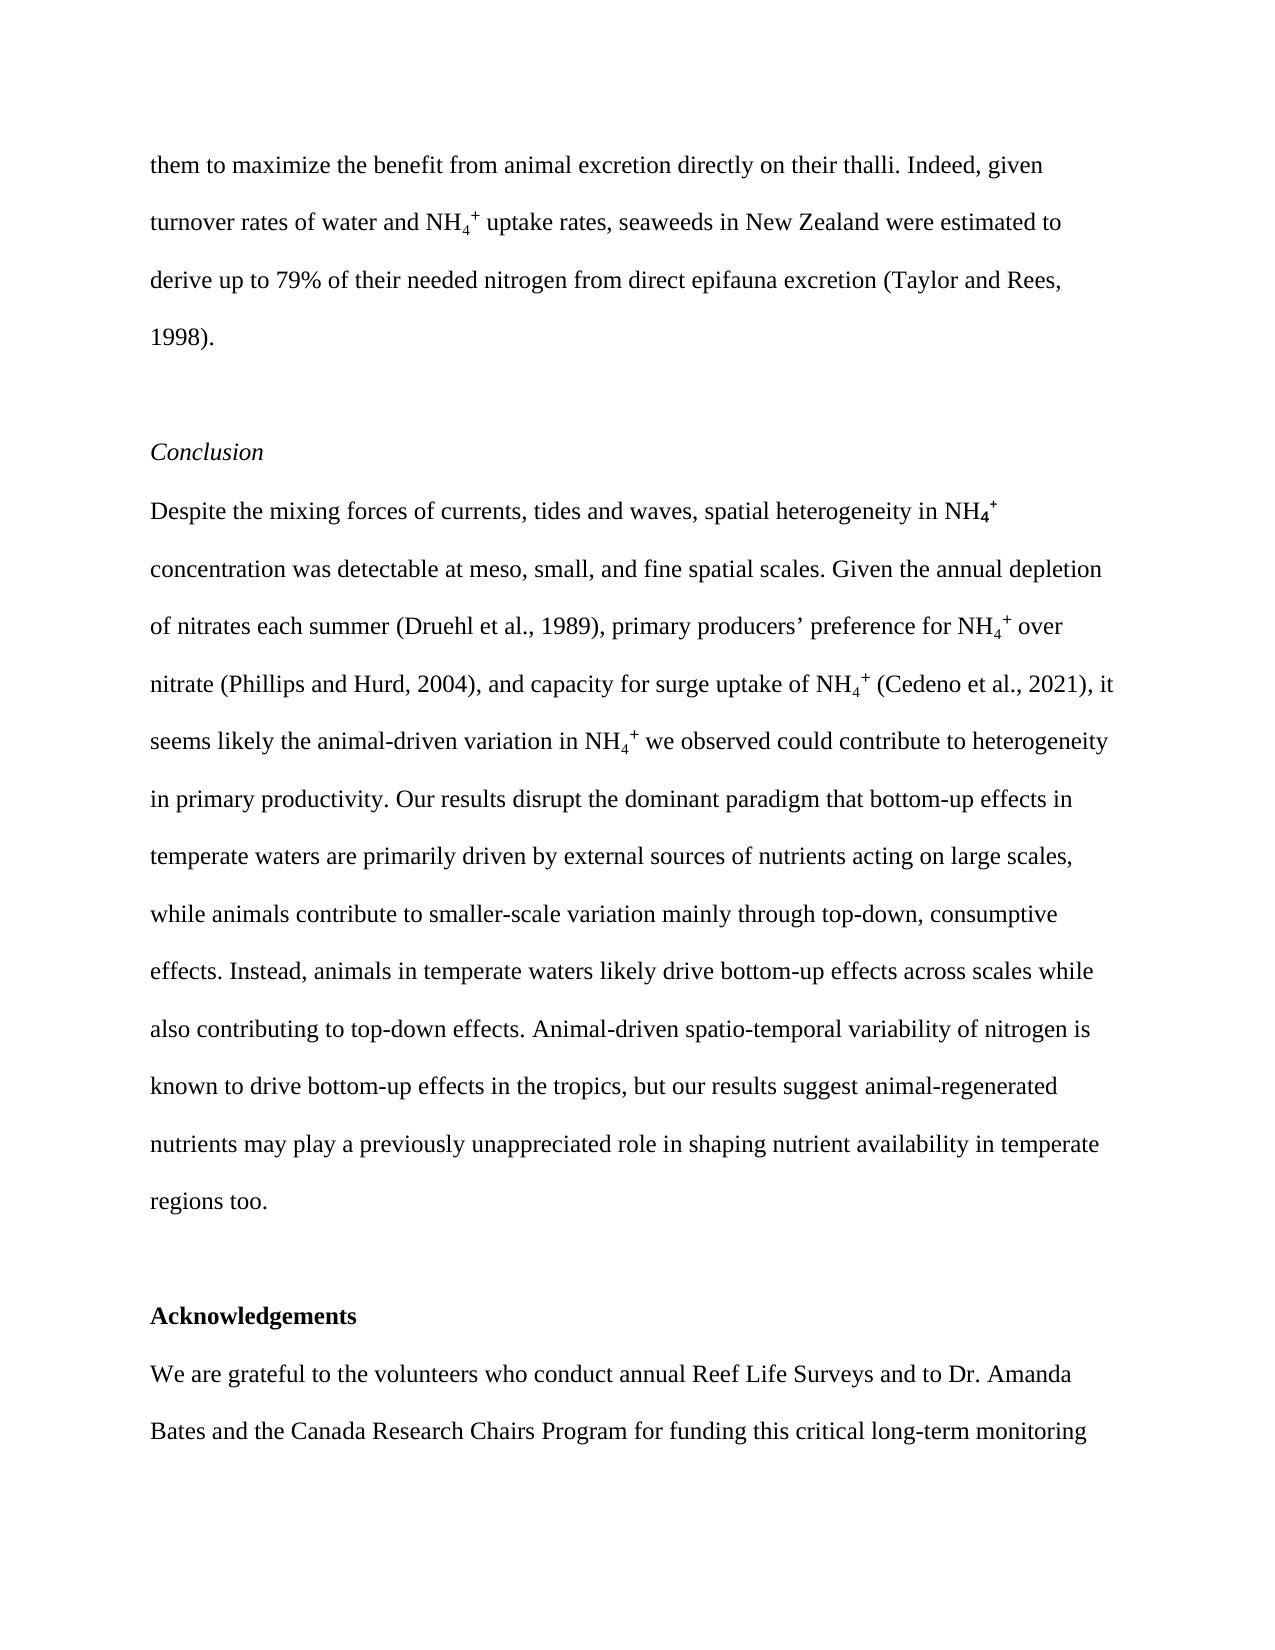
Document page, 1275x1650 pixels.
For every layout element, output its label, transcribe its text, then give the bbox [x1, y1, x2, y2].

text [150, 150, 1125, 351]
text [150, 1359, 1125, 1445]
text Despite the mixing forces of currents, tides and waves, spatial heterogeneity in NH₄⁺ concentration was detectable at meso, small, and fine spatial scales. Given the annual depletion of nitrates each summer (Druehl et al., 1989), primary producers’ preference for NH₄⁺ over nitrate (Phillips and Hurd, 2004), and capacity for surge uptake of NH₄⁺ (Cedeno et al., 2021), it seems likely the animal-driven variation in NH₄⁺ we observed could contribute to heterogeneity in primary productivity. Our results disrupt the dominant paradigm that bottom-up effects in temperate waters are primarily driven by external sources of nutrients acting on large scales, while animals contribute to smaller-scale variation mainly through top-down, consumptive effects. Instead, animals in temperate waters likely drive bottom-up effects across scales while also contributing to top-down effects. Animal-driven spatio-temporal variability of nitrogen is known to drive bottom-up effects in the tropics, but our results suggest animal-regenerated nutrients may play a previously unappreciated role in shaping nutrient availability in temperate regions too. [150, 495, 1125, 1215]
text Conclusion [150, 437, 1125, 466]
text Acknowledgements [150, 1301, 1125, 1330]
